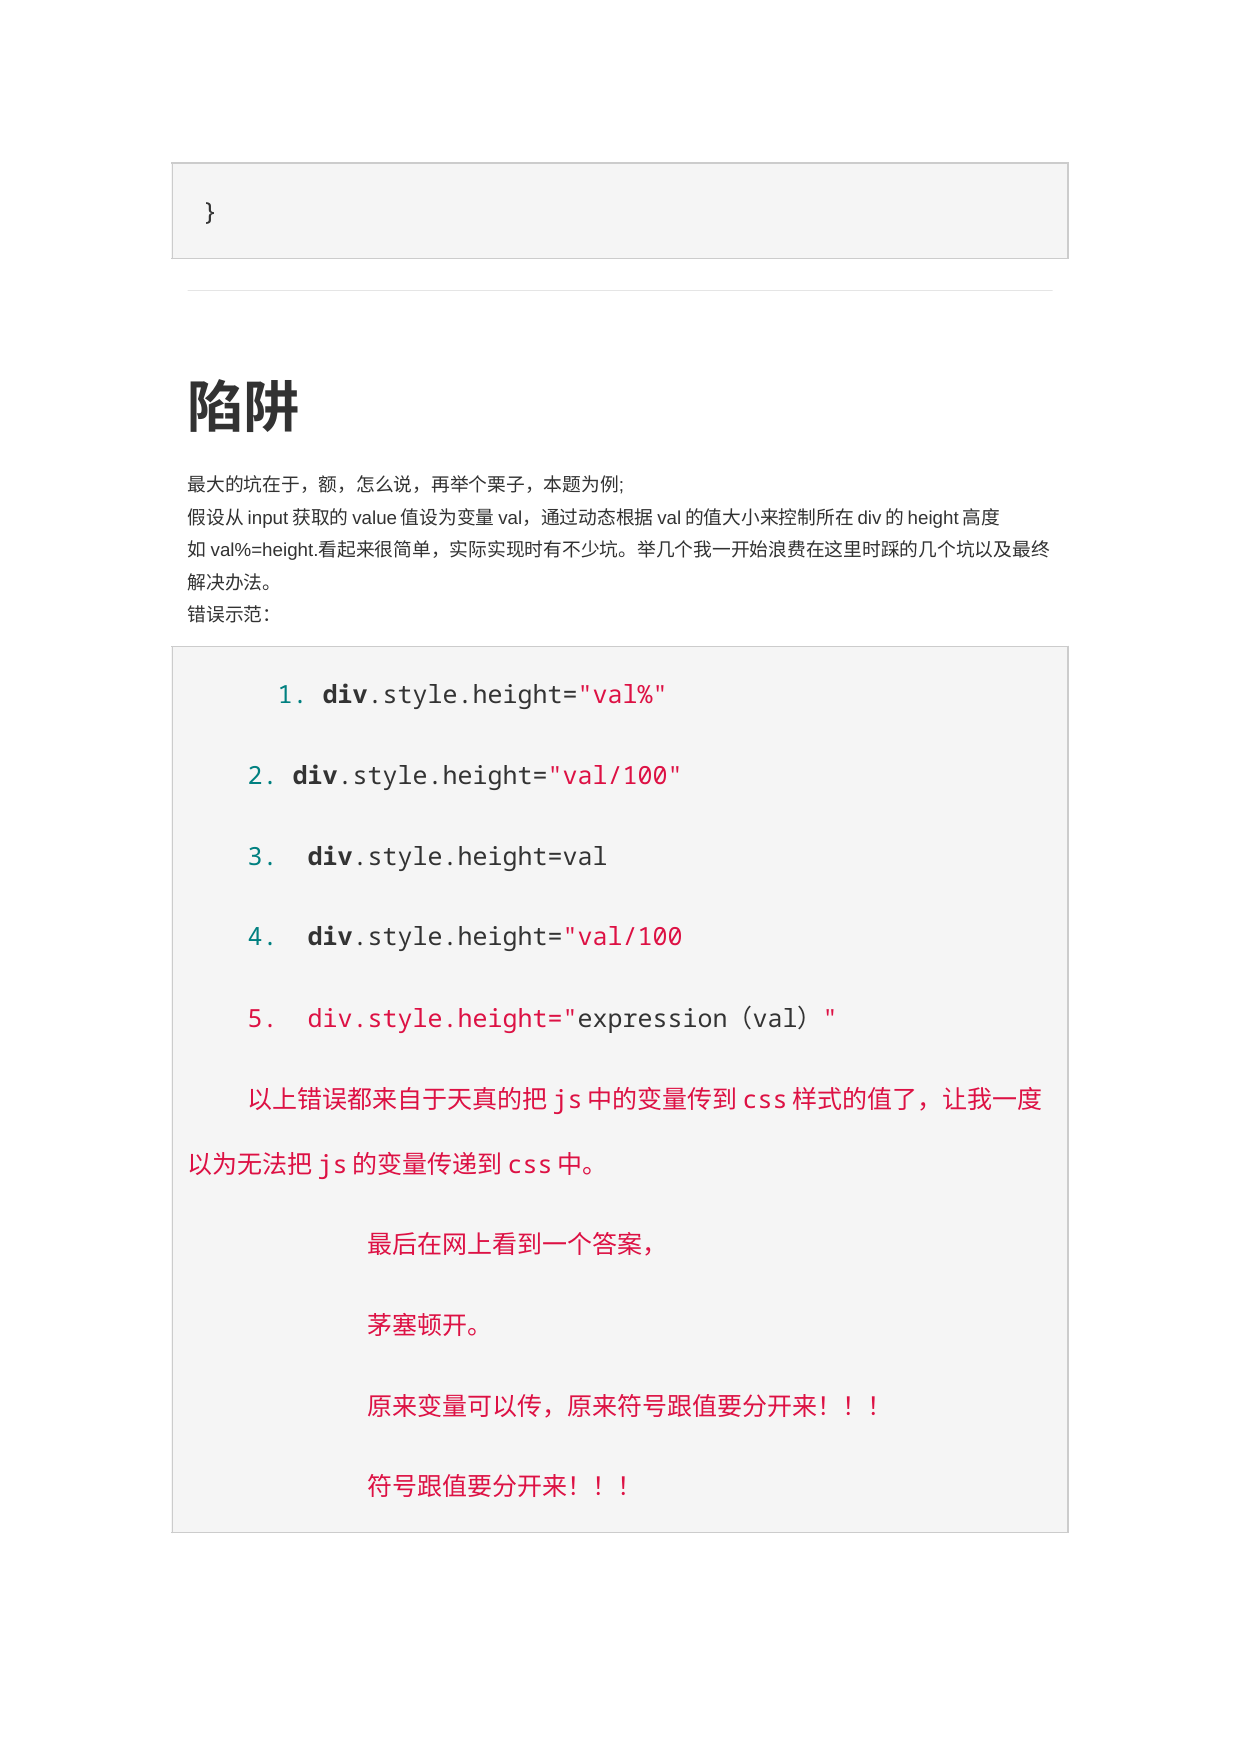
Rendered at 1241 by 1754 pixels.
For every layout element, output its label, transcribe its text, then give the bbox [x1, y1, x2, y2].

text 3. div.style.height=val [173, 807, 1067, 887]
text 原来变量可以传，原来符号跟值要分开来！！！ [173, 1356, 1067, 1436]
text } [173, 164, 1067, 258]
text 陷阱 [187, 354, 1053, 452]
text 符号跟值要分开来！！！ [173, 1436, 1067, 1532]
text 最大的坑在于，额，怎么说，再举个栗子，本题为例; 假设从input获取的value值设为变量val，通过动态根据val的值大小来控制所在div的height高度 如 val%=height.看起来很简单，实际实现时有不少坑。举几个我一开始浪费在这里时踩的几个坑以及最终解决办法。 错误示范： [187, 467, 1053, 630]
text 茅塞顿开。 [173, 1275, 1067, 1356]
text 以上错误都来自于天真的把js中的变量传到css样式的值了，让我一度以为无法把js的变量传递到css中。 [173, 1049, 1067, 1194]
text 4. div.style.height="val/100 [173, 887, 1067, 968]
text 2. div.style.height="val/100" [173, 726, 1067, 807]
text 5. div.style.height="expression（val）" [173, 968, 1067, 1049]
text 最后在网上看到一个答案， [173, 1194, 1067, 1275]
text 1. div.style.height="val%" [173, 647, 1067, 726]
